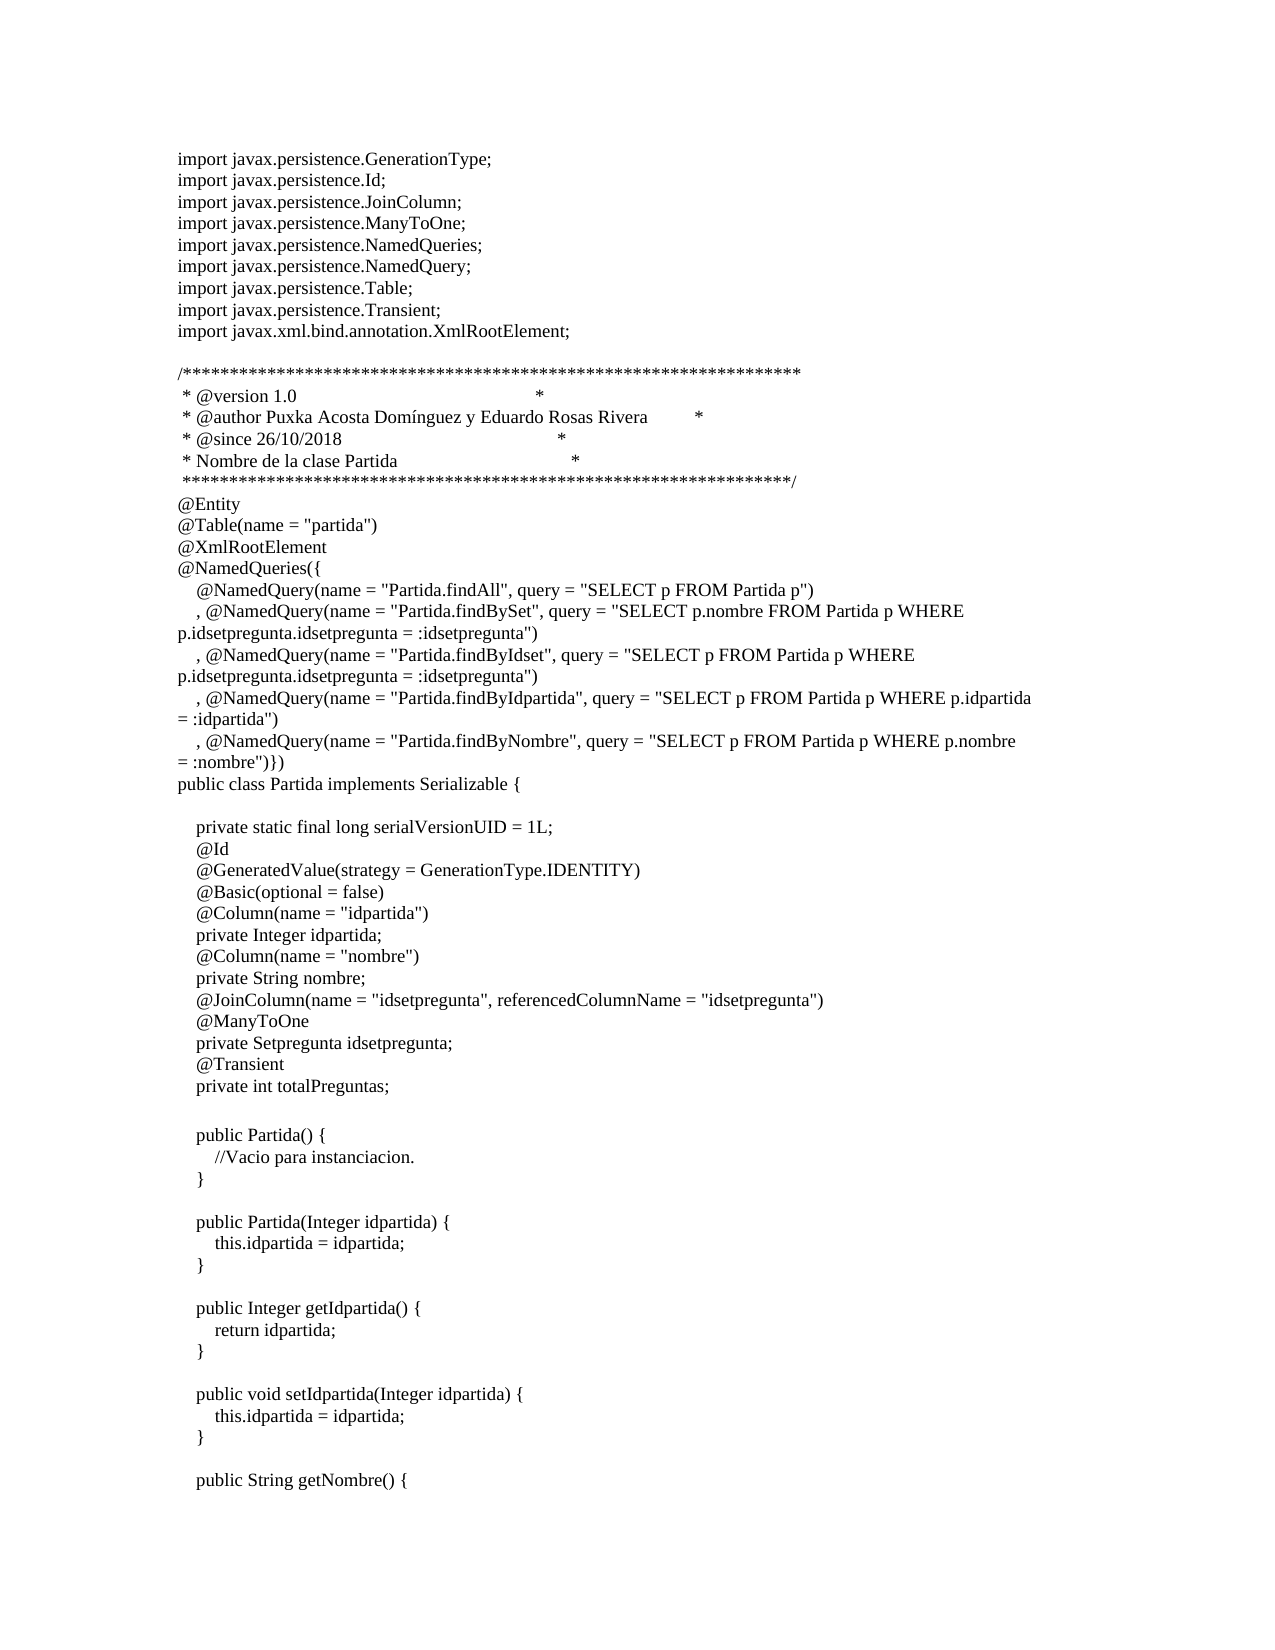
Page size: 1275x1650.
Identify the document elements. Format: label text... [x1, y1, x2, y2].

text , @NamedQuery(name = "Partida.findByNombre", query = "SELECT p FROM Partida p WHERE p.nombre = :nombre")}) [177, 730, 1098, 773]
text * Nombre de la clase Partida * [177, 449, 1098, 471]
text @Column(name = "idpartida") [177, 902, 1098, 924]
text private int totalPreguntas; [177, 1075, 1098, 1096]
text import javax.persistence.NamedQueries; [177, 234, 1098, 255]
text private String nombre; [177, 967, 1098, 988]
text import javax.persistence.ManyToOne; [177, 212, 1098, 234]
text public Partida() { [177, 1124, 1098, 1146]
text *****************************************************************/ [177, 471, 1098, 493]
text public Partida(Integer idpartida) { [177, 1211, 1098, 1232]
text public Integer getIdpartida() { [177, 1297, 1098, 1318]
text import javax.persistence.JoinColumn; [177, 191, 1098, 212]
text import javax.xml.bind.annotation.XmlRootElement; [177, 320, 1098, 342]
text , @NamedQuery(name = "Partida.findByIdset", query = "SELECT p FROM Partida p WHERE p.idsetpregunta.idsetpregunta = :idsetpregunta") [177, 643, 1098, 687]
text @Table(name = "partida") [177, 514, 1098, 536]
text @Id [177, 838, 1098, 859]
text @Transient [177, 1053, 1098, 1075]
text * @version 1.0 * [177, 385, 1098, 406]
text * @author Puxka Acosta Domínguez y Eduardo Rosas Rivera * [177, 406, 1098, 428]
text //Vacio para instanciacion. [177, 1146, 1098, 1167]
text this.idpartida = idpartida; [177, 1232, 1098, 1254]
text @GeneratedValue(strategy = GenerationType.IDENTITY) [177, 859, 1098, 881]
text @NamedQuery(name = "Partida.findAll", query = "SELECT p FROM Partida p") [177, 579, 1098, 600]
text import javax.persistence.Id; [177, 169, 1098, 191]
text private Setpregunta idsetpregunta; [177, 1032, 1098, 1053]
text public String getNombre() { [177, 1469, 1098, 1491]
text @Entity [177, 493, 1098, 514]
text public void setIdpartida(Integer idpartida) { [177, 1383, 1098, 1405]
text , @NamedQuery(name = "Partida.findByIdpartida", query = "SELECT p FROM Partida p WHERE p.idpartida = :idpartida") [177, 687, 1098, 730]
text } [177, 1167, 1098, 1189]
text private Integer idpartida; [177, 924, 1098, 945]
text import javax.persistence.NamedQuery; [177, 255, 1098, 277]
text } [177, 1254, 1098, 1275]
text import javax.persistence.Table; [177, 277, 1098, 298]
text private static final long serialVersionUID = 1L; [177, 816, 1098, 838]
text @Basic(optional = false) [177, 881, 1098, 902]
text public class Partida implements Serializable { [177, 773, 1098, 794]
text , @NamedQuery(name = "Partida.findBySet", query = "SELECT p.nombre FROM Partida p WHERE p.idsetpregunta.idsetpregunta = :idsetpregunta") [177, 600, 1098, 643]
text @ManyToOne [177, 1010, 1098, 1032]
text * @since 26/10/2018 * [177, 428, 1098, 449]
text } [177, 1426, 1098, 1448]
text import javax.persistence.Transient; [177, 298, 1098, 320]
text @Column(name = "nombre") [177, 945, 1098, 967]
text @XmlRootElement [177, 536, 1098, 557]
text import javax.persistence.GenerationType; [177, 148, 1098, 169]
text this.idpartida = idpartida; [177, 1405, 1098, 1426]
text @JoinColumn(name = "idsetpregunta", referencedColumnName = "idsetpregunta") [177, 988, 1098, 1010]
text } [177, 1340, 1098, 1362]
text /****************************************************************** [177, 363, 1098, 385]
text return idpartida; [177, 1318, 1098, 1340]
text @NamedQueries({ [177, 557, 1098, 579]
